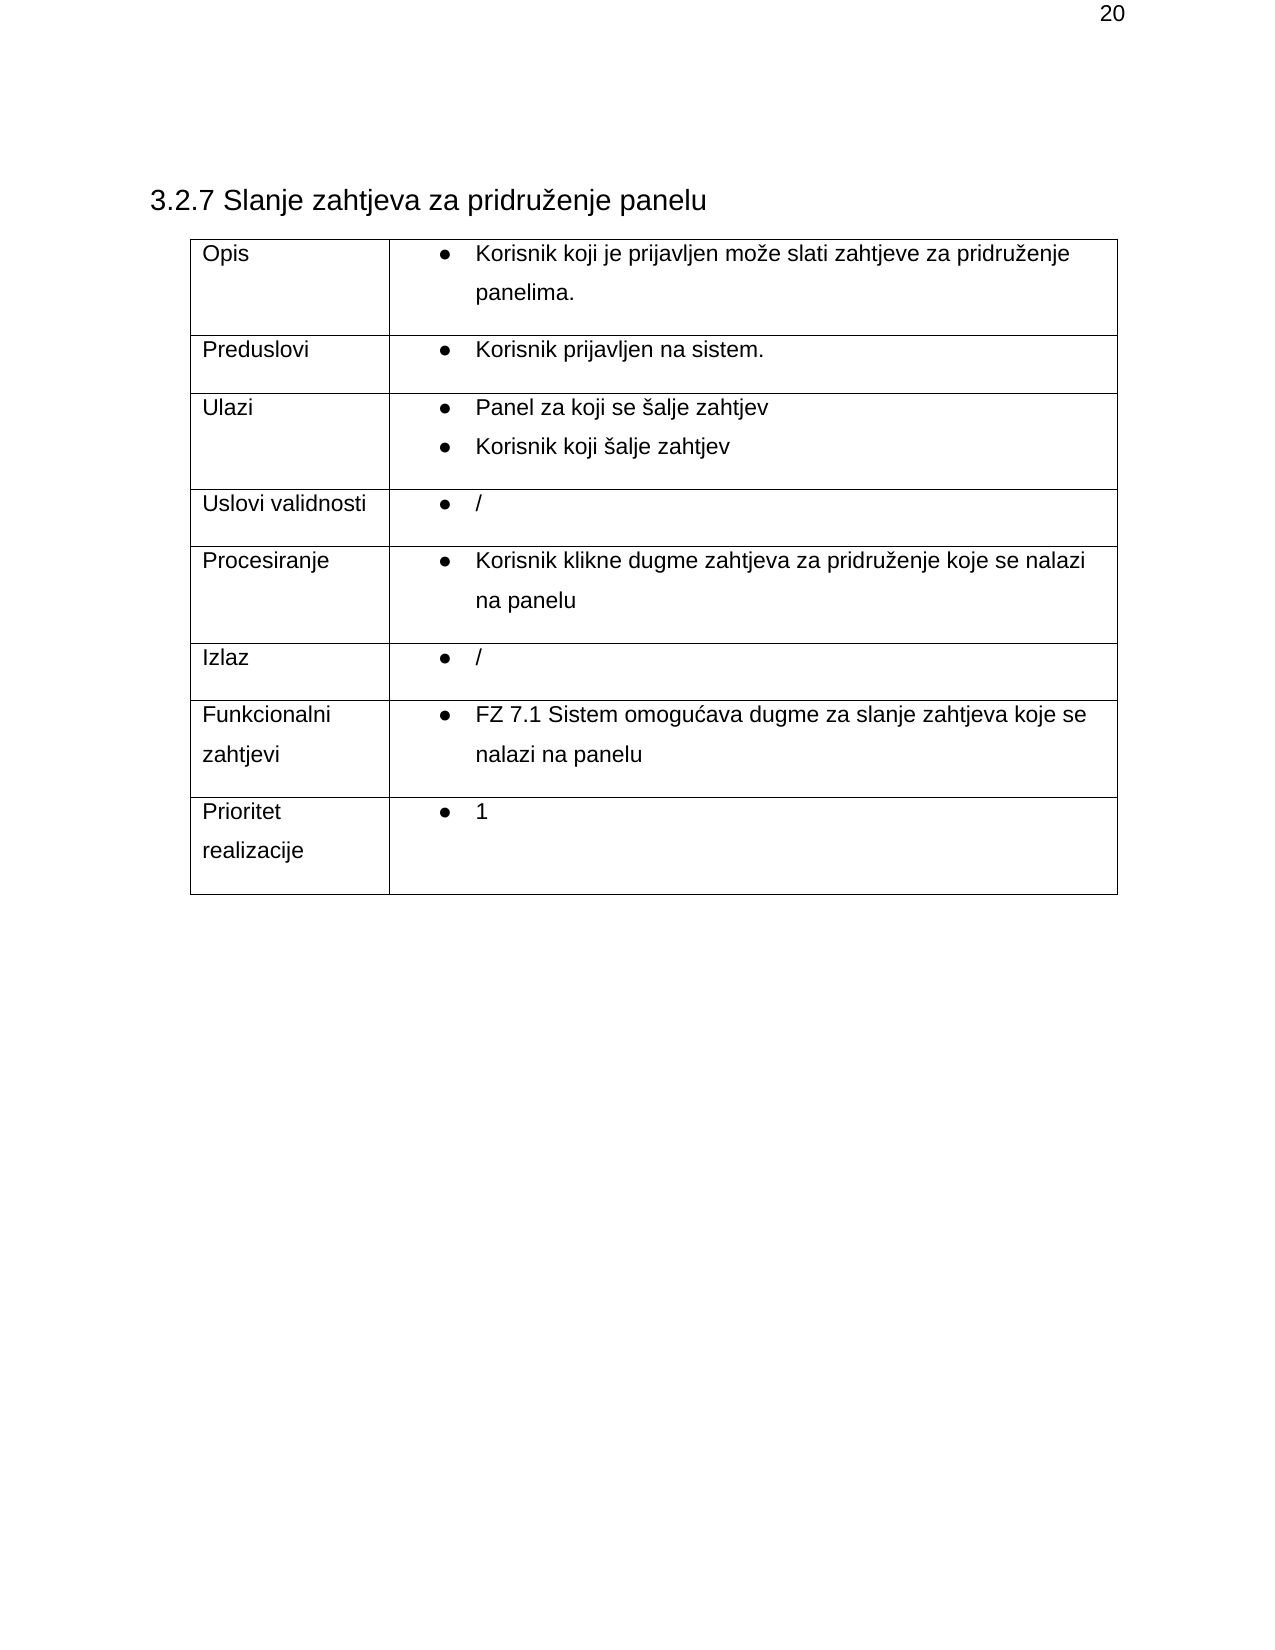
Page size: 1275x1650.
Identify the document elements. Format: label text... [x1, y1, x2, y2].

table_cell Izlaz [191, 644, 389, 700]
subtitle 3.2.7 Slanje zahtjeva za pridruženje panelu [150, 183, 1125, 217]
table_cell Korisnik prijavljen na sistem. [390, 336, 1117, 392]
table_cell / [390, 644, 1117, 700]
table_cell Prioritet realizacije [191, 798, 389, 893]
table_cell Korisnik klikne dugme zahtjeva za pridruženje koje se nalazi na panelu [390, 547, 1117, 643]
table_cell Uslovi validnosti [191, 490, 389, 546]
table_cell Panel za koji se šalje zahtjev Korisnik koji šalje zahtjev [390, 394, 1117, 489]
table_cell Funkcionalni zahtjevi [191, 701, 389, 797]
table_header Opis [191, 240, 389, 335]
table_header Korisnik koji je prijavljen može slati zahtjeve za pridruženje panelima. [390, 240, 1117, 335]
table_cell FZ 7.1 Sistem omogućava dugme za slanje zahtjeva koje se nalazi na panelu [390, 701, 1117, 797]
table_cell Ulazi [191, 394, 389, 489]
table_cell Preduslovi [191, 336, 389, 392]
table_cell Procesiranje [191, 547, 389, 643]
table_cell / [390, 490, 1117, 546]
table_cell 1 [390, 798, 1117, 893]
